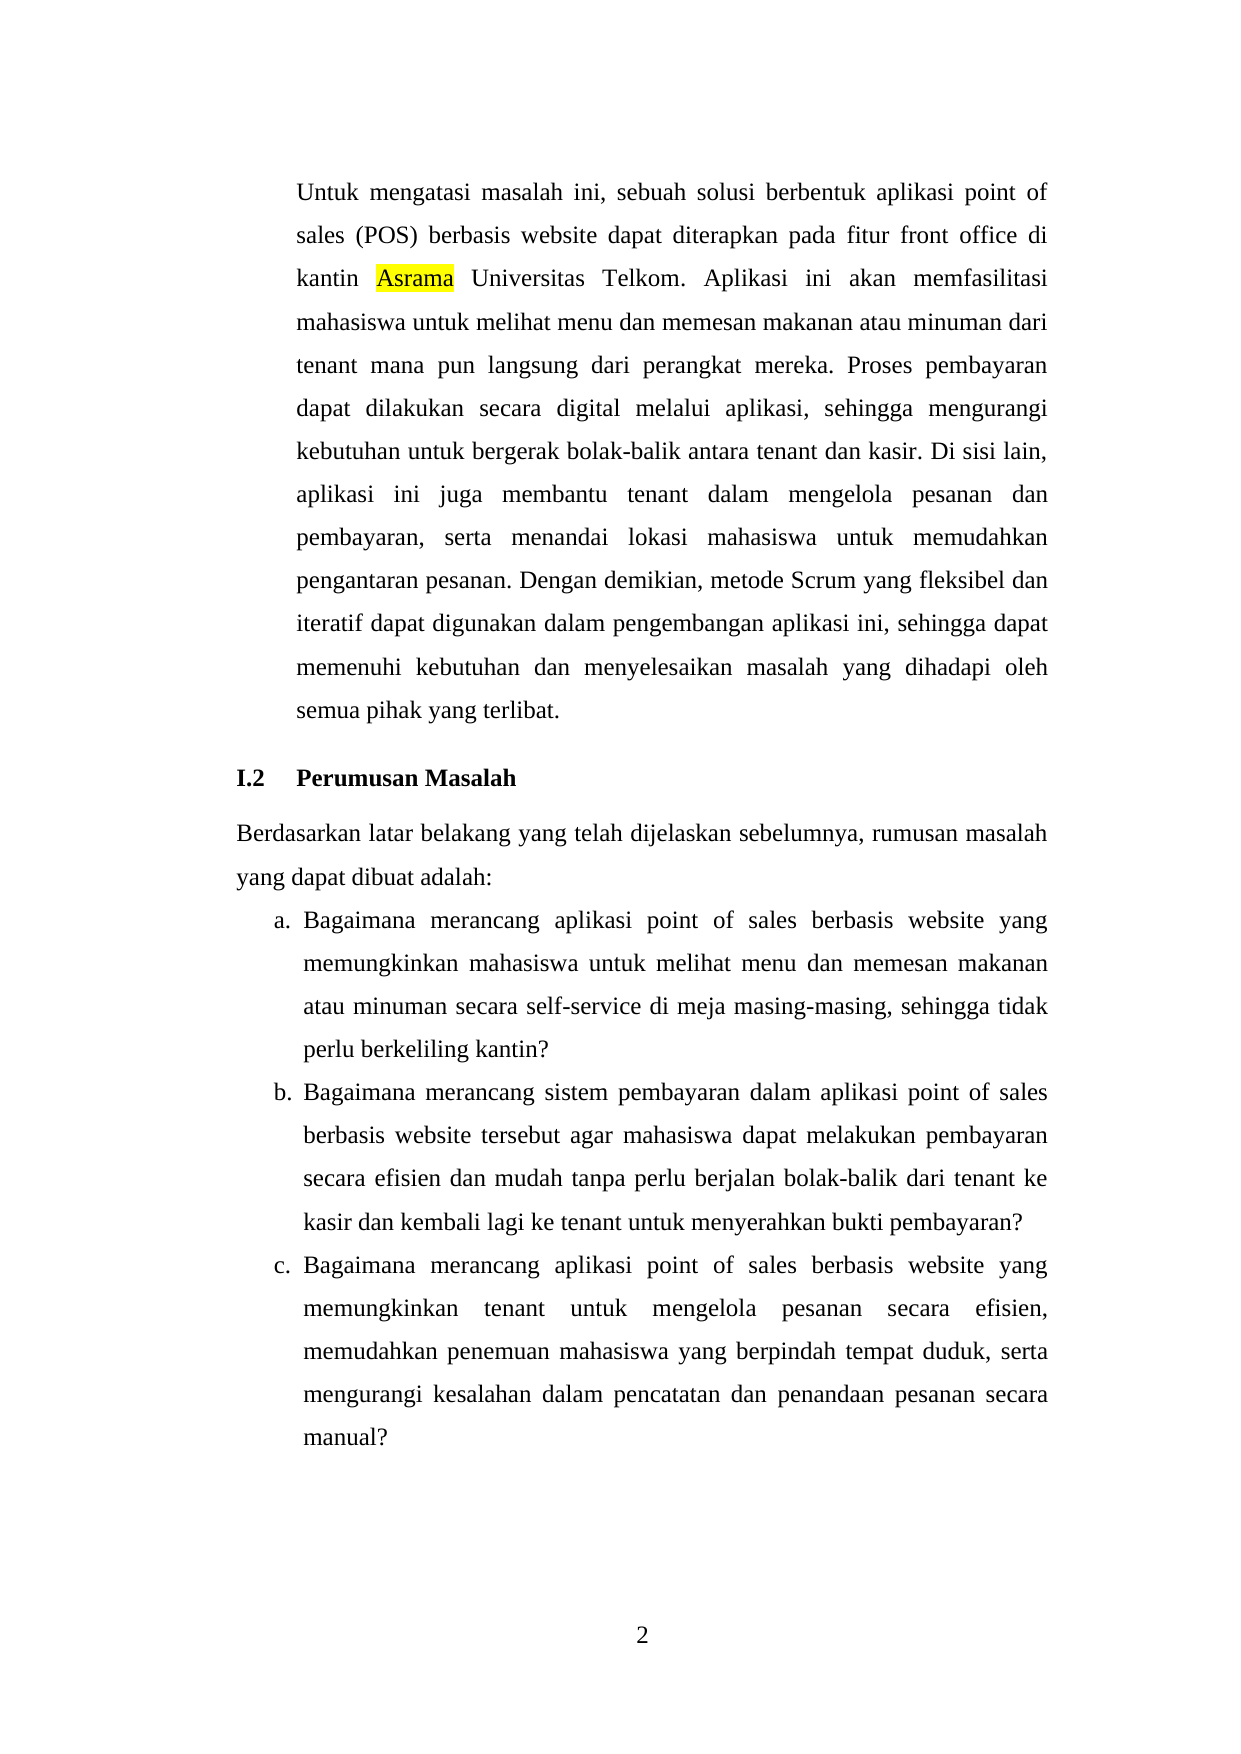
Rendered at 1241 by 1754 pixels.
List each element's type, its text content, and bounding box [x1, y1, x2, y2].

list Bagaimana merancang sistem pembayaran dalam aplikasi point of sales berbasis website tersebut agar mahasiswa dapat melakukan pembayaran secara efisien dan mudah tanpa perlu berjalan bolak-balik dari tenant ke kasir dan kembali lagi ke tenant untuk menyerahkan bukti pembayaran? [273, 1077, 1048, 1235]
list Bagaimana merancang aplikasi point of sales berbasis website yang memungkinkan tenant untuk mengelola pesanan secara efisien, memudahkan penemuan mahasiswa yang berpindah tempat duduk, serta mengurangi kesalahan dalam pencatatan dan penandaan pesanan secara manual? [273, 1250, 1048, 1451]
subtitle Perumusan Masalah [236, 763, 1048, 792]
text Berdasarkan latar belakang yang telah dijelaskan sebelumnya, rumusan masalah yang dapat dibuat adalah: [236, 818, 1048, 890]
text Untuk mengatasi masalah ini, sebuah solusi berbentuk aplikasi point of sales (POS) berbasis website dapat diterapkan pada fitur front office di kantin Asrama Universitas Telkom. Aplikasi ini akan memfasilitasi mahasiswa untuk melihat menu dan memesan makanan atau minuman dari tenant mana pun langsung dari perangkat mereka. Proses pembayaran dapat dilakukan secara digital melalui aplikasi, sehingga mengurangi kebutuhan untuk bergerak bolak-balik antara tenant dan kasir. Di sisi lain, aplikasi ini juga membantu tenant dalam mengelola pesanan dan pembayaran, serta menandai lokasi mahasiswa untuk memudahkan pengantaran pesanan. Dengan demikian, metode Scrum yang fleksibel dan iteratif dapat digunakan dalam pengembangan aplikasi ini, sehingga dapat memenuhi kebutuhan dan menyelesaikan masalah yang dihadapi oleh semua pihak yang terlibat. [296, 177, 1048, 723]
list Bagaimana merancang aplikasi point of sales berbasis website yang memungkinkan mahasiswa untuk melihat menu dan memesan makanan atau minuman secara self-service di meja masing-masing, sehingga tidak perlu berkeliling kantin? [273, 905, 1048, 1063]
